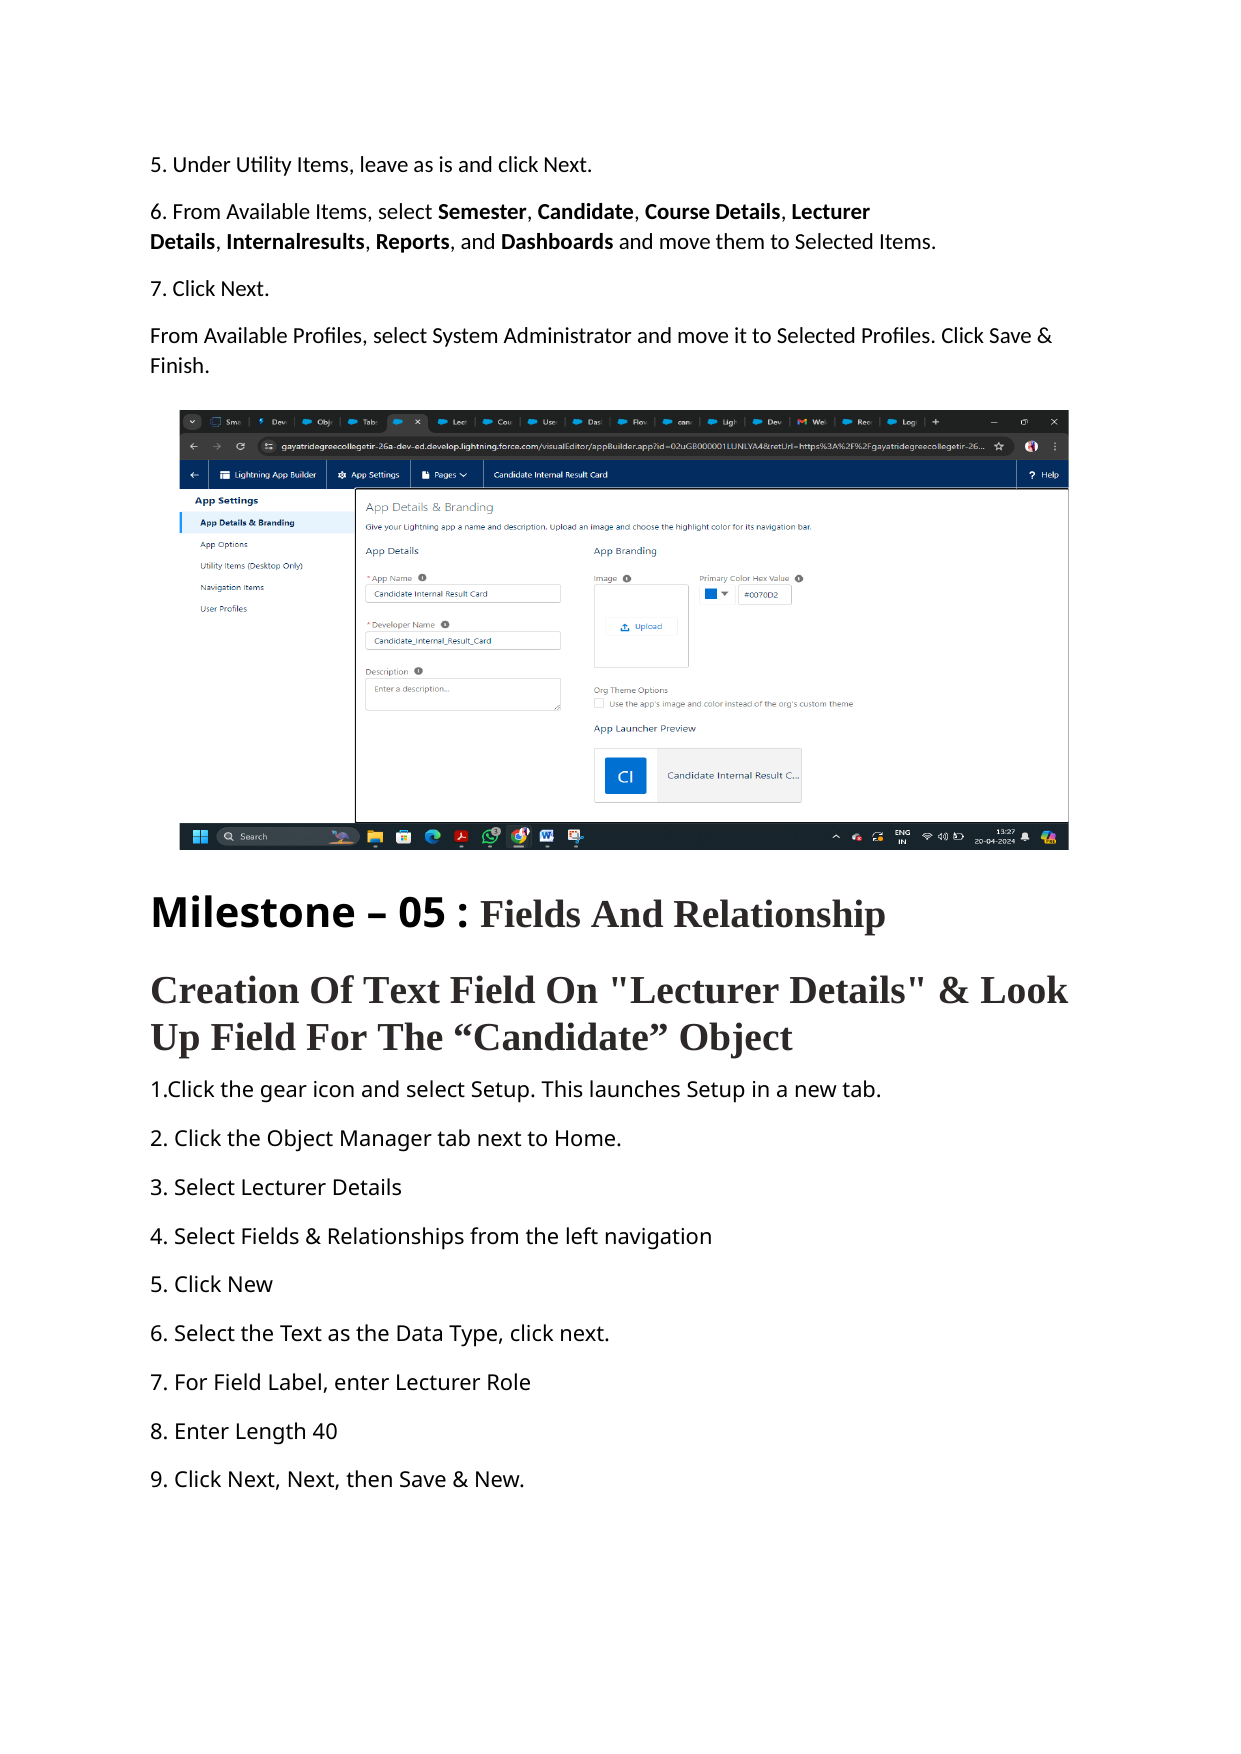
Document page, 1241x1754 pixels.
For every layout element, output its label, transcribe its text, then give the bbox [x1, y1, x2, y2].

text 5. Under Utility Items, leave as is and click Next. [150, 150, 1090, 178]
text 6. Select the Text as the Data Type, click next. [150, 1318, 1090, 1348]
picture [179, 410, 1069, 850]
text 3. Select Lecturer Details [150, 1172, 1090, 1202]
text 7. Click Next. [150, 274, 1090, 302]
text 7. For Field Label, enter Lecturer Role [150, 1367, 1090, 1397]
subtitle Milestone – 05 : Fields And Relationship [150, 881, 1090, 940]
text From Available Profiles, select System Administrator and move it to Selected Profiles. Click Save & Finish. [150, 321, 1090, 379]
text 1.Click the gear icon and select Setup. This launches Setup in a new tab. [150, 1074, 1090, 1104]
text 6. From Available Items, select Semester, Candidate, Course Details, Lecturer Details, Internalresults, Reports, and Dashboards and move them to Selected Items. [150, 197, 1090, 255]
subtitle Creation Of Text Field On "Lecturer Details" & Look Up Field For The “Candidate” Object [150, 965, 1090, 1059]
text 2. Click the Object Manager tab next to Home. [150, 1123, 1090, 1153]
text 5. Click New [150, 1269, 1090, 1299]
text 8. Enter Length 40 [150, 1416, 1090, 1446]
text 4. Select Fields & Relationships from the left navigation [150, 1221, 1090, 1251]
text 9. Click Next, Next, then Save & New. [150, 1464, 1090, 1494]
